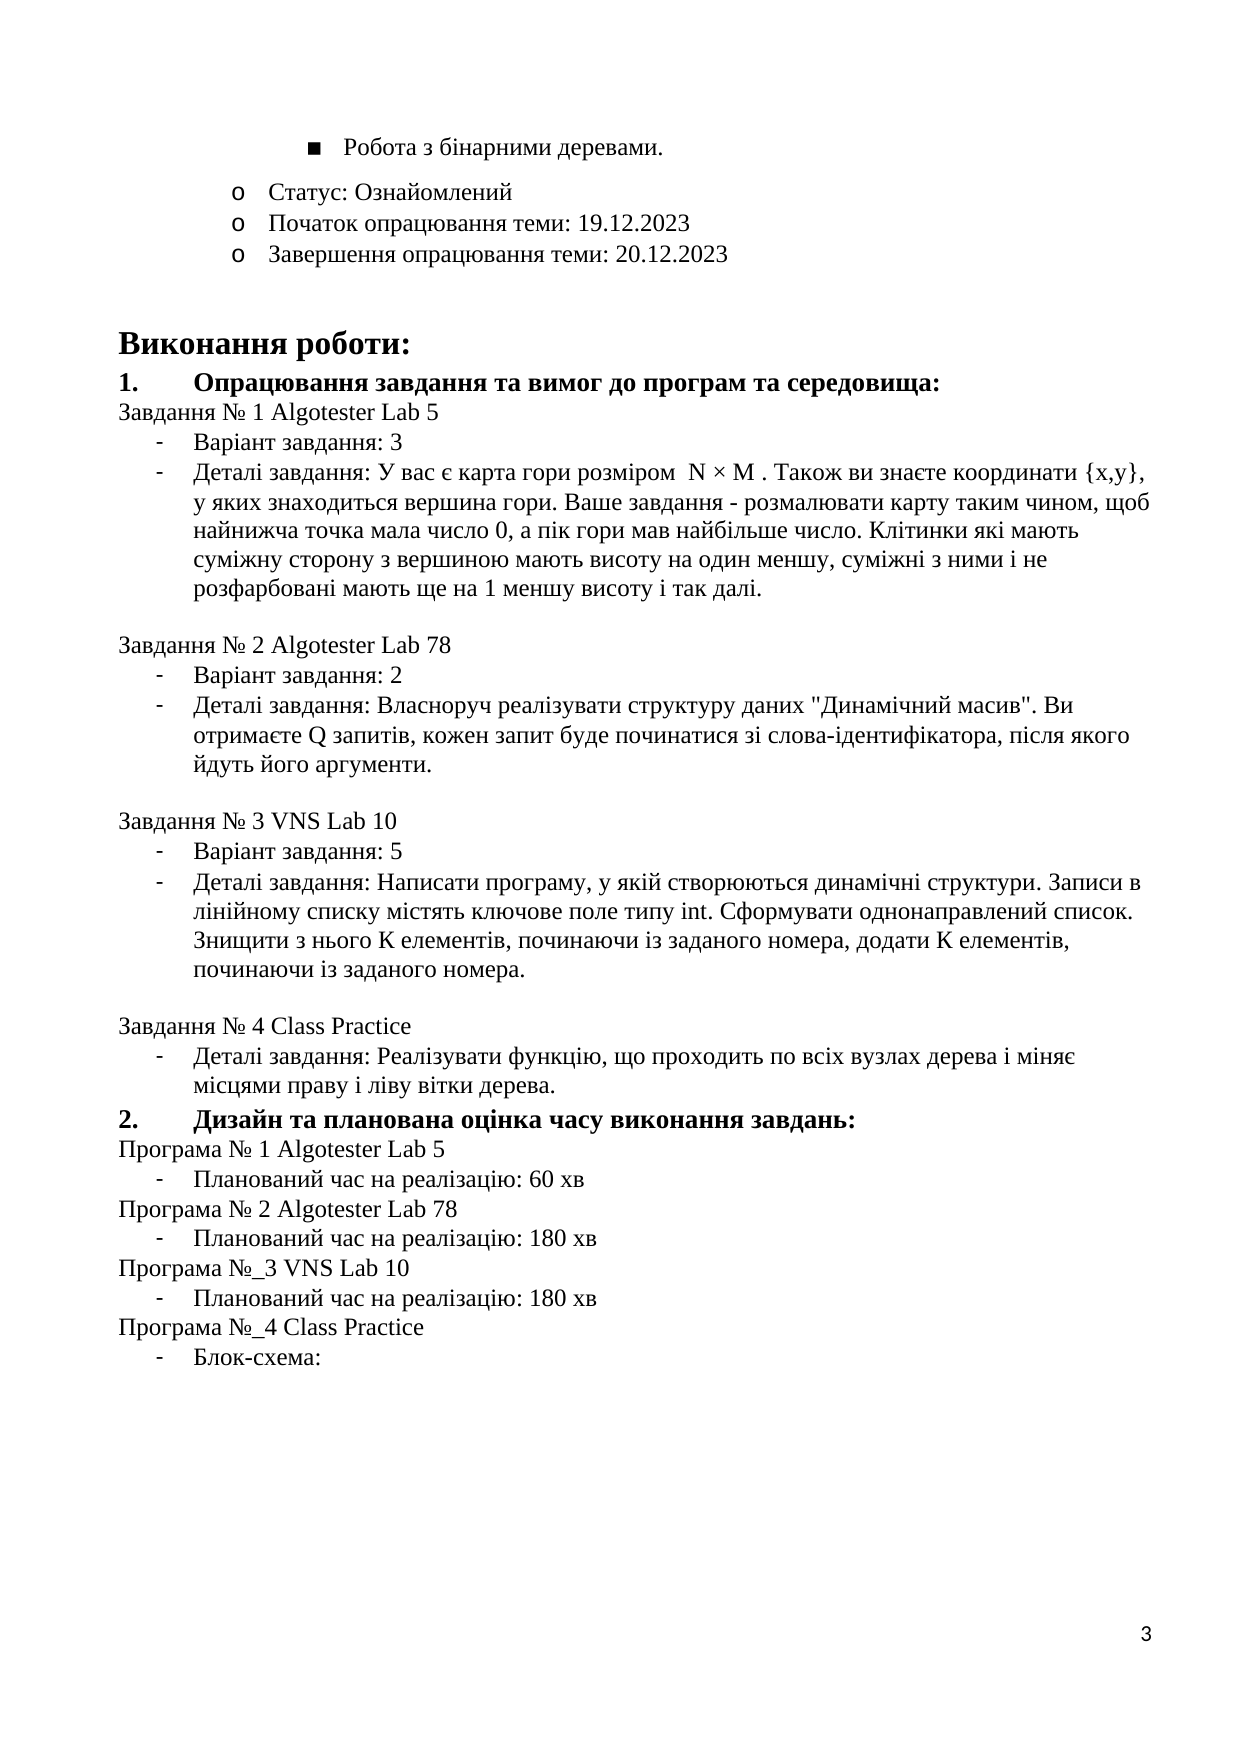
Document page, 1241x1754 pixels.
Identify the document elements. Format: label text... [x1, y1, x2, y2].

text Програма № 1 Algotester Lab 5 [118, 1134, 1152, 1163]
list Робота з бінарними деревами. [306, 118, 1152, 169]
subtitle Виконання роботи: [118, 323, 1152, 362]
list Варіант завдання: 3 [156, 426, 1152, 456]
list Деталі завдання: Власноруч реалізувати структуру даних "Динамічний масив". Ви отримаєте Q запитів, кожен запит буде починатися зі слова-ідентифікатора, після якого йдуть його аргументи. [156, 690, 1152, 778]
list Початок опрацювання теми: 19.12.2023 [231, 208, 1152, 239]
text Завдання № 1 Algotester Lab 5 [118, 397, 1152, 426]
list Варіант завдання: 2 [156, 659, 1152, 690]
text Завдання № 2 Algotester Lab 78 [118, 630, 1152, 659]
subtitle 2. Дизайн та планована оцінка часу виконання завдань: [118, 1103, 1152, 1134]
list Планований час на реалізацію: 60 хв [156, 1163, 1152, 1194]
list Статус: Ознайомлений [231, 177, 1152, 208]
text Програма №_3 VNS Lab 10 [118, 1253, 1152, 1282]
text Завдання № 4 Class Practice [118, 1011, 1152, 1040]
text Програма № 2 Algotester Lab 78 [118, 1194, 1152, 1223]
subtitle 1. Опрацювання завдання та вимог до програм та середовища: [118, 366, 1152, 397]
list Деталі завдання: Реалізувати функцію, що проходить по всіх вузлах дерева і міняє місцями праву і ліву вітки дерева. [156, 1040, 1152, 1099]
text Програма №_4 Class Practice [118, 1312, 1152, 1341]
text Завдання № 3 VNS Lab 10 [118, 806, 1152, 835]
list Планований час на реалізацію: 180 хв [156, 1223, 1152, 1253]
list Блок-схема: [156, 1341, 1152, 1372]
list Планований час на реалізацію: 180 хв [156, 1282, 1152, 1312]
list Завершення опрацювання теми: 20.12.2023 [231, 239, 1152, 269]
list Деталі завдання: У вас є карта гори розміром N × M . Також ви знаєте координати {x,y}, у яких знаходиться вершина гори. Ваше завдання - розмалювати карту таким чином, щоб найнижча точка мала число 0, а пік гори мав найбільше число. Клітинки які мають суміжну сторону з вершиною мають висоту на один меншу, суміжні з ними і не розфарбовані мають ще на 1 меншу висоту і так далі. [156, 456, 1152, 602]
list Варіант завдання: 5 [156, 835, 1152, 866]
list Деталі завдання: Написати програму, у якій створюються динамічні структури. Записи в лінійному списку містять ключове поле типу int. Сформувати однонаправлений список. Знищити з нього К елементів, починаючи із заданого номера, додати К елементів, починаючи із заданого номера. [156, 866, 1152, 982]
